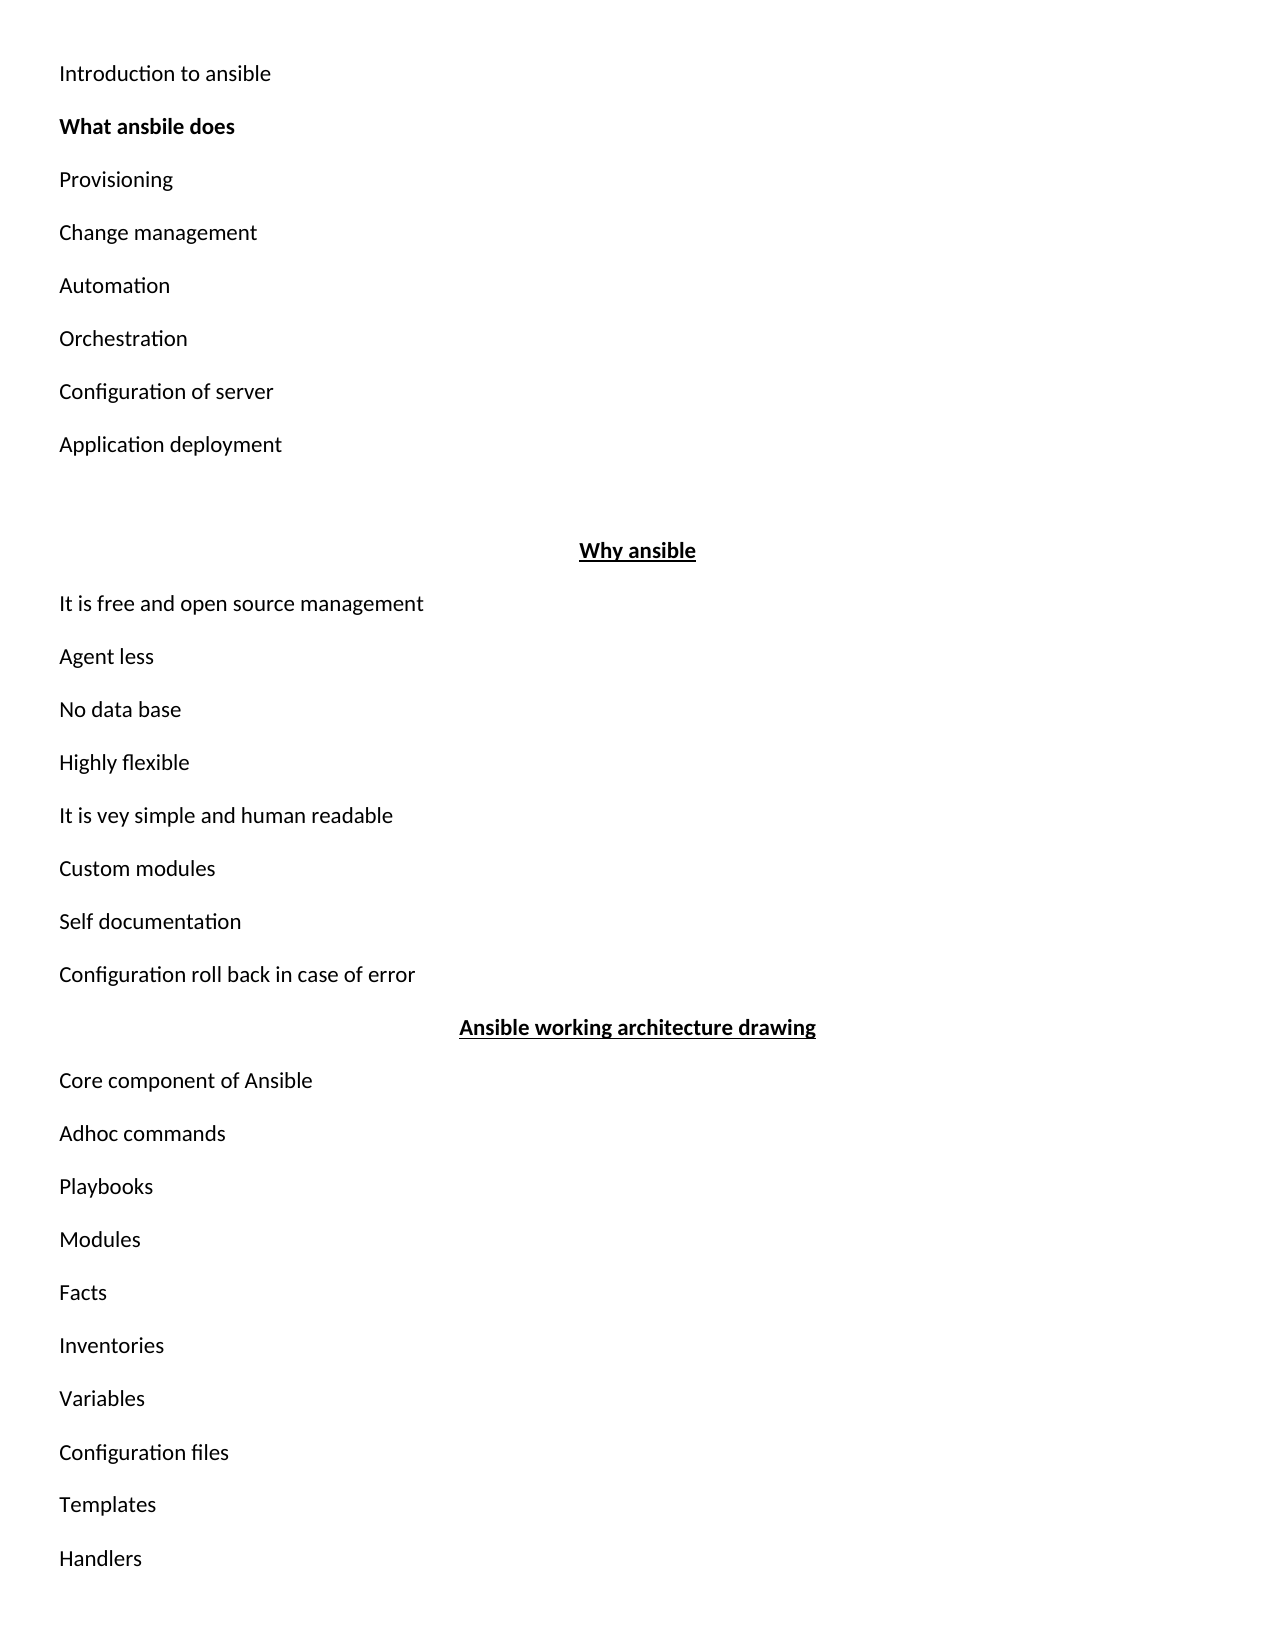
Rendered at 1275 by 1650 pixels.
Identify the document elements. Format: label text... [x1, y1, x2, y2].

text Configuration of server [59, 377, 1216, 405]
text No data base [59, 695, 1216, 723]
text Application deployment [59, 430, 1216, 458]
text Custom modules [59, 854, 1216, 882]
text Provisioning [59, 165, 1216, 193]
text It is vey simple and human readable [59, 801, 1216, 829]
text Playbooks [59, 1172, 1216, 1201]
text Why ansible [59, 536, 1216, 564]
text Orchestration [59, 324, 1216, 352]
text Adhoc commands [59, 1119, 1216, 1147]
text Facts [59, 1278, 1216, 1307]
text Configuration roll back in case of error [59, 960, 1216, 988]
text Ansible working architecture drawing [59, 1013, 1216, 1041]
text Automation [59, 271, 1216, 299]
text Modules [59, 1226, 1216, 1253]
text Agent less [59, 642, 1216, 670]
text Self documentation [59, 907, 1216, 935]
text Handlers [59, 1544, 1216, 1572]
text Variables [59, 1384, 1216, 1413]
text Change management [59, 218, 1216, 246]
text Introduction to ansible [59, 59, 1216, 87]
text Configuration files [59, 1438, 1216, 1466]
text Core component of Ansible [59, 1066, 1216, 1094]
text Inventories [59, 1332, 1216, 1359]
text Templates [59, 1491, 1216, 1519]
text It is free and open source management [59, 589, 1216, 617]
text Highly flexible [59, 748, 1216, 776]
text What ansbile does [59, 112, 1216, 140]
